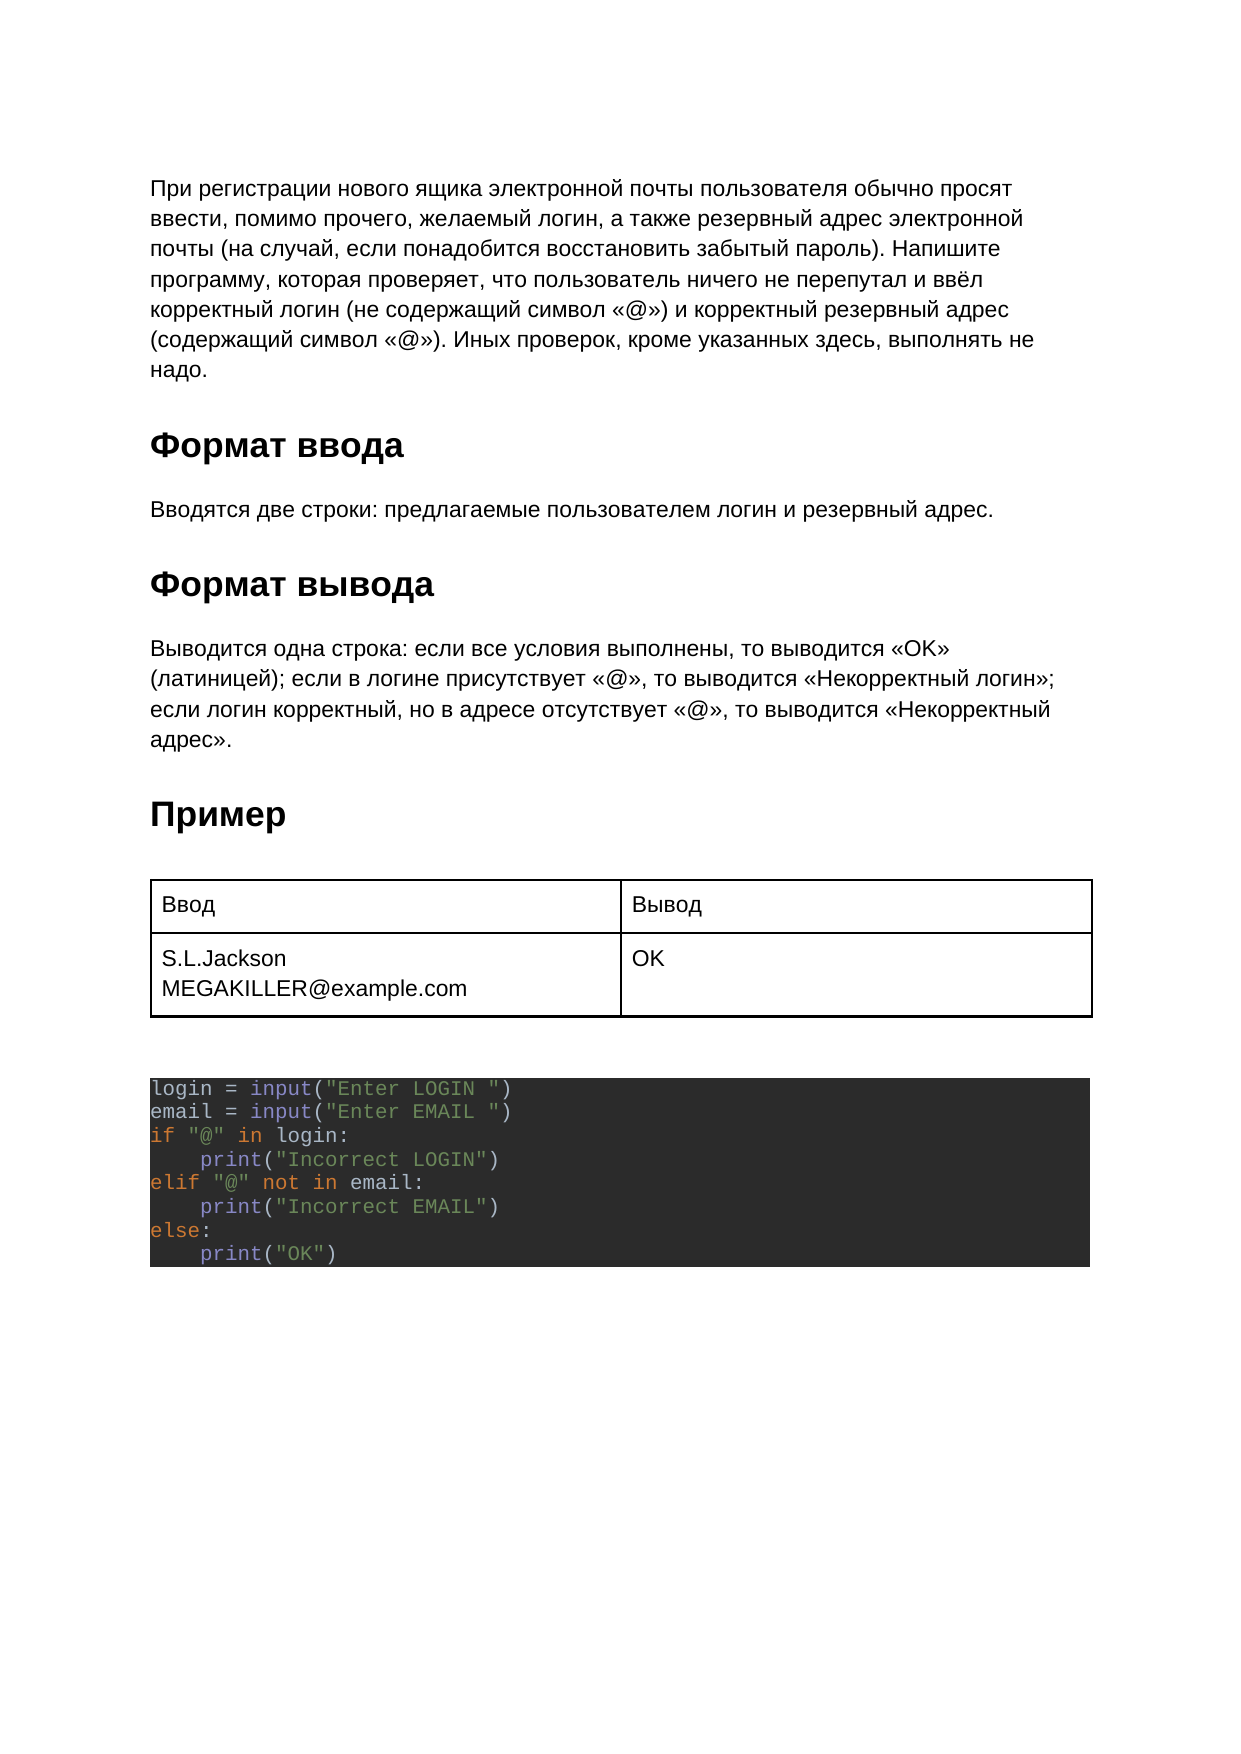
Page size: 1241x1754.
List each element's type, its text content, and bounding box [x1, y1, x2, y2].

table_header Ввод [152, 881, 620, 932]
text login = input("Enter LOGIN ") email = input("Enter EMAIL ") if "@" in login: print("Incorrect LOGIN") elif "@" not in email: print("Incorrect EMAIL") else: print("OK") [150, 1078, 1090, 1267]
table_cell OK [622, 934, 1091, 1015]
table_cell S.L.Jackson MEGAKILLER@example.com [152, 934, 620, 1015]
text Вводятся две строки: предлагаемые пользователем логин и резервный адрес. [150, 496, 1090, 522]
subtitle Формат вывода [150, 563, 1090, 604]
text Выводится одна строка: если все условия выполнены, то выводится «OK» (латиницей); если в логине присутствует «@», то выводится «Некорректный логин»; если логин корректный, но в адресе отсутствует «@», то выводится «Некорректный адрес». [150, 635, 1090, 752]
text При регистрации нового ящика электронной почты пользователя обычно просят ввести, помимо прочего, желаемый логин, а также резервный адрес электронной почты (на случай, если понадобится восстановить забытый пароль). Напишите программу, которая проверяет, что пользователь ничего не перепутал и ввёл корректный логин (не содержащий символ «@») и корректный резервный адрес (содержащий символ «@»). Иных проверок, кроме указанных здесь, выполнять не надо. [150, 175, 1090, 383]
subtitle Пример [150, 793, 1090, 834]
subtitle Формат ввода [150, 424, 1090, 465]
table_header Вывод [622, 881, 1091, 932]
